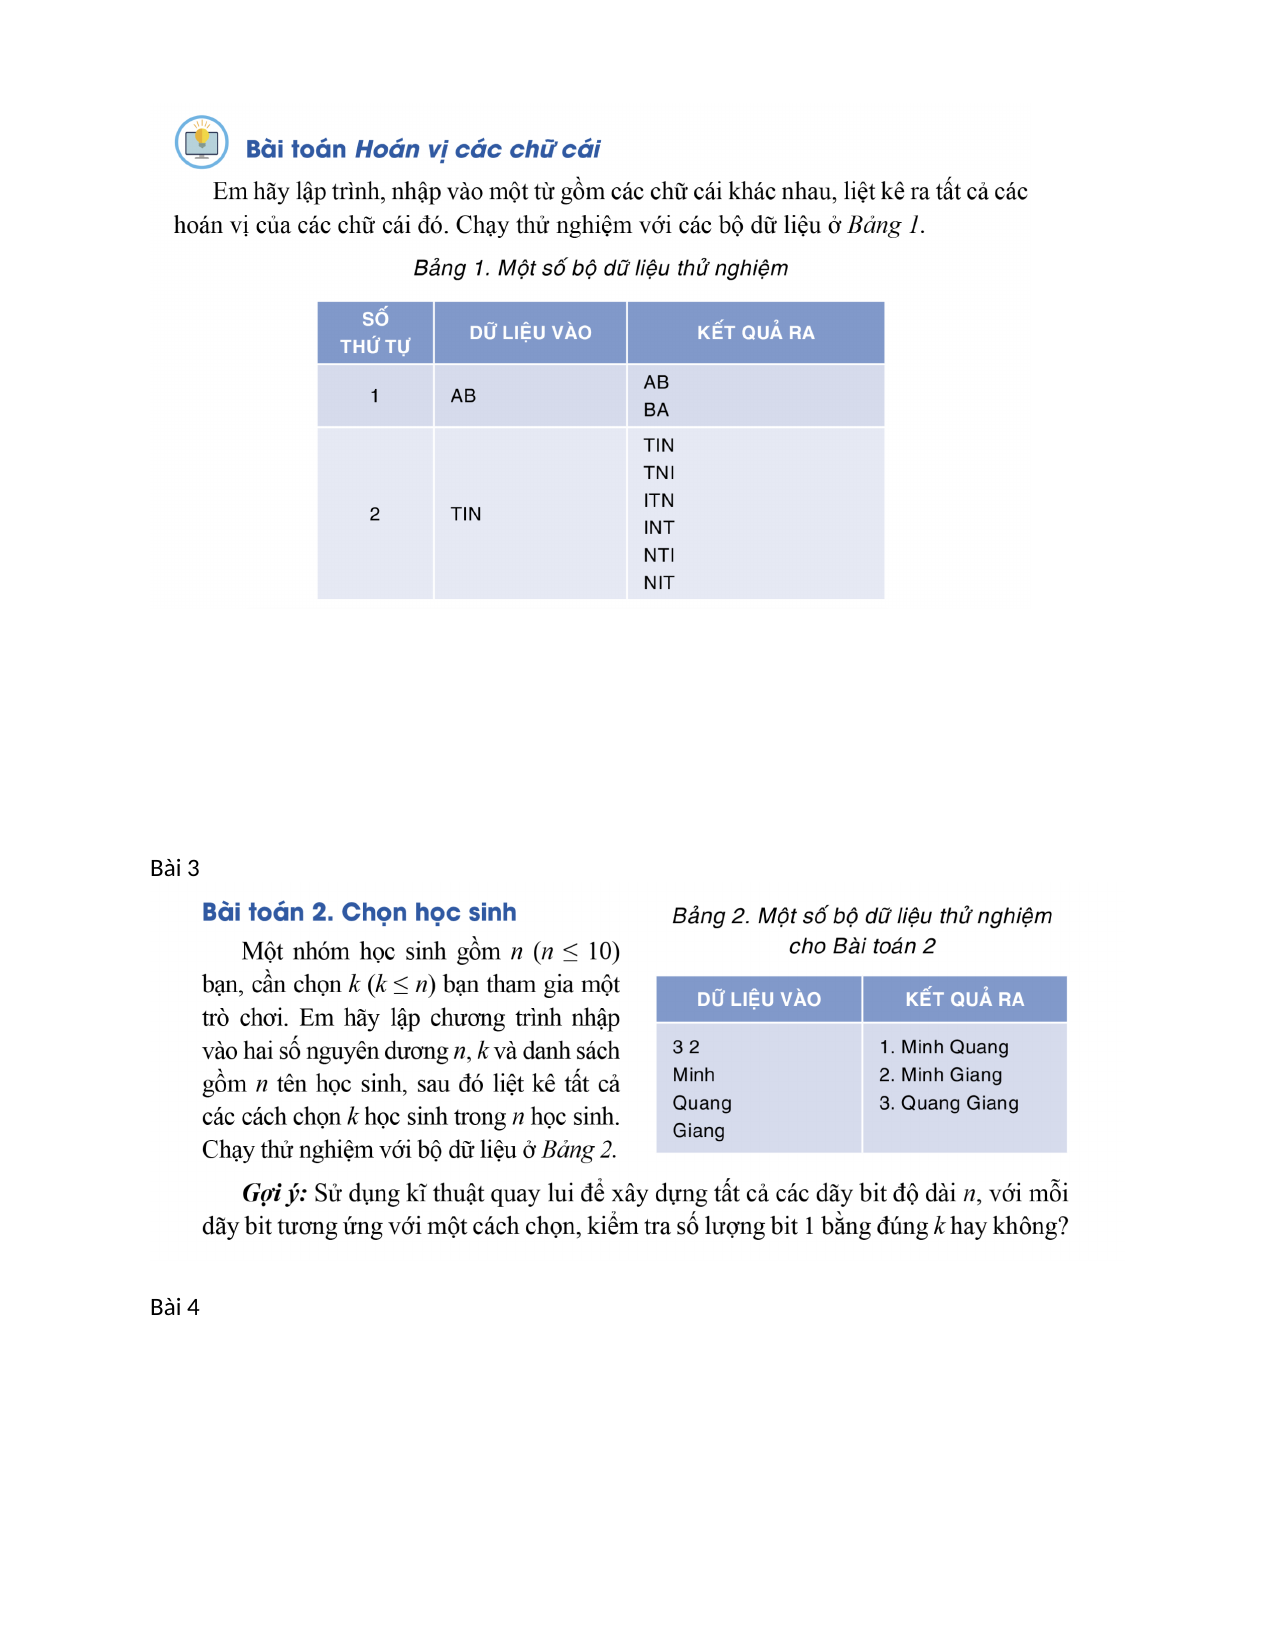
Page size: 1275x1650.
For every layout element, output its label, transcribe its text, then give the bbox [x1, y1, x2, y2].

text Bài 4 [150, 1291, 1125, 1321]
picture [150, 882, 1125, 1261]
picture [150, 103, 1031, 609]
text Bài 3 [150, 852, 1125, 882]
